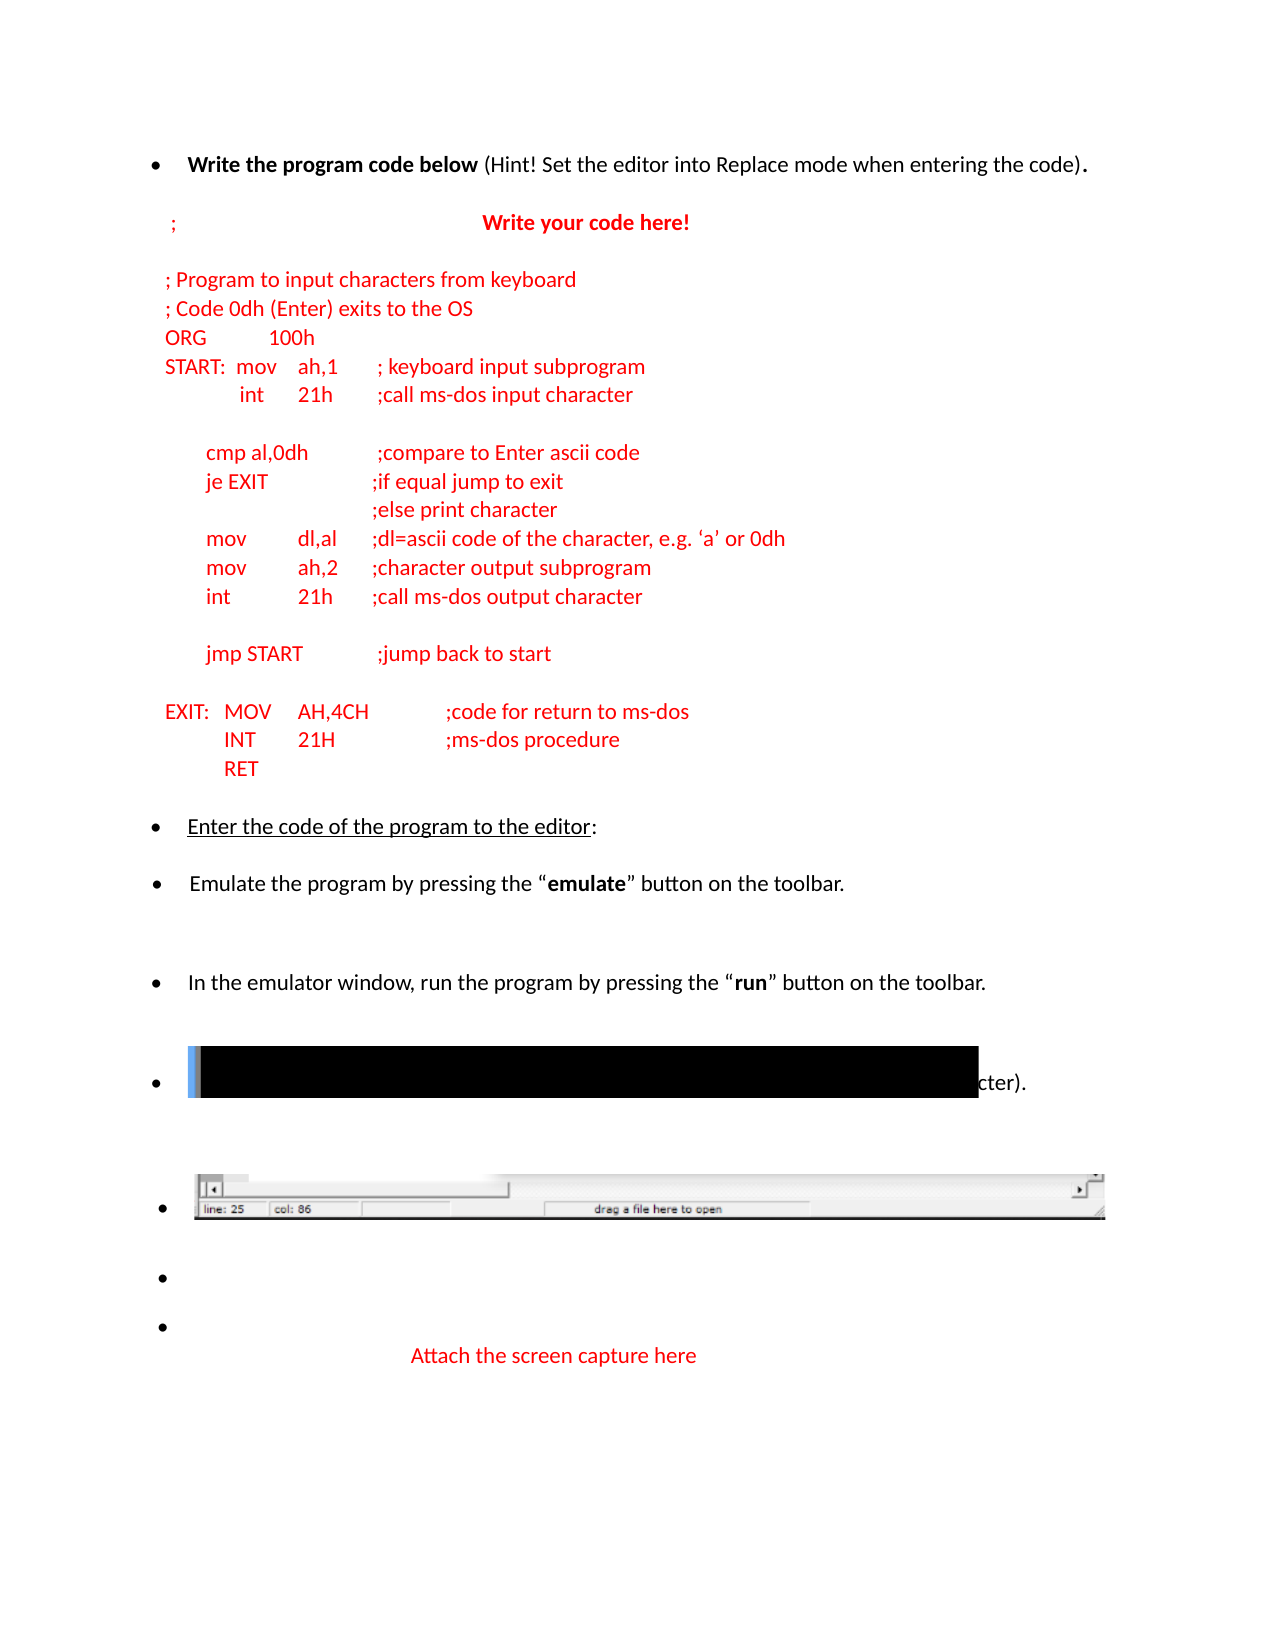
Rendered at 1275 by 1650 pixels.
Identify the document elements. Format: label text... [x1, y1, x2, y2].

text int 21h ;call ms-dos output character [165, 581, 1125, 610]
list Type characters and then enter to exit (Note that the input function echoes the character). [150, 1067, 1125, 1124]
text je EXIT ;if equal jump to exit [165, 466, 1125, 495]
text int 21h ;call ms-dos input character [165, 380, 1125, 409]
text START: mov ah,1 ; keyboard input subprogram [165, 351, 1125, 380]
text jmp START ;jump back to start [165, 639, 1125, 667]
text ; Write your code here! [150, 207, 1125, 236]
text mov dl,al ;dl=ascii code of the character, e.g. ‘a’ or 0dh [165, 524, 1125, 552]
text mov ah,2 ;character output subprogram [165, 552, 1125, 581]
text EXIT: MOV AH,4CH ;code for return to ms-dos [165, 696, 1125, 725]
text cmp al,0dh ;compare to Enter ascii code [165, 437, 1125, 466]
text RET [165, 754, 1125, 782]
text INT 21H ;ms-dos procedure [165, 725, 1125, 754]
list Enter the code of the program to the editor: [150, 811, 1125, 869]
text ; Code 0dh (Enter) exits to the OS [165, 294, 1125, 322]
list Attach the screen capture here [157, 1312, 1125, 1398]
text ; Program to input characters from keyboard [165, 265, 1125, 294]
list Write the program code below (Hint! Set the editor into Replace mode when entering the code). [150, 150, 1125, 207]
list In the emulator window, run the program by pressing the “run” button on the toolbar. [150, 968, 1125, 997]
text ;else print character [165, 495, 1125, 524]
text ORG 100h [165, 322, 1125, 351]
list Take a screen capture (e.g. using Snipping Tool) and attach it below: [157, 1195, 1125, 1245]
list Emulate the program by pressing the “emulate” button on the toolbar. [151, 869, 1125, 897]
